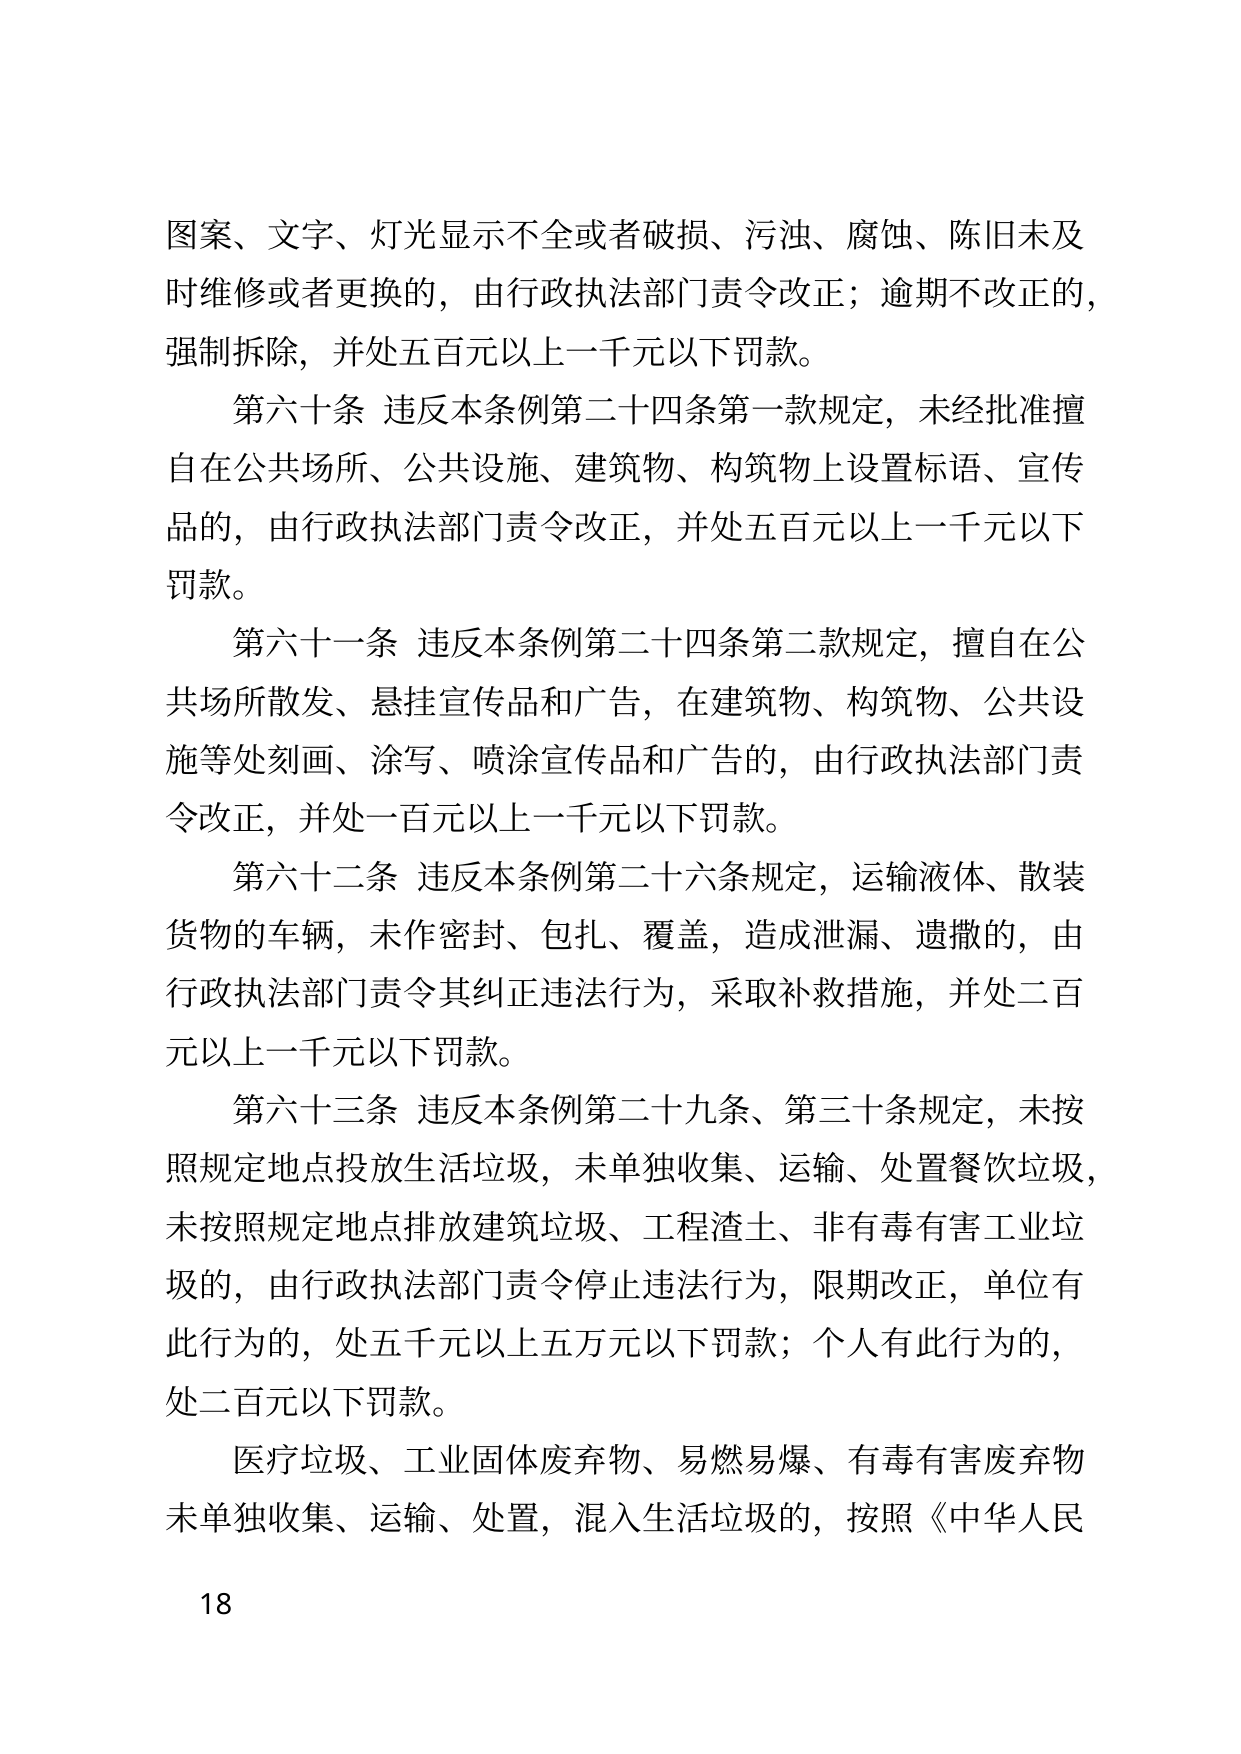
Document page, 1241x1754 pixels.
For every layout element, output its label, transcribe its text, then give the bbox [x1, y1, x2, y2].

text 第六十条 违反本条例第二十四条第一款规定，未经批准擅自在公共场所、公共设施、建筑物、构筑物上设置标语、宣传品的，由行政执法部门责令改正，并处五百元以上一千元以下罚款。 [165, 376, 1087, 609]
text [165, 1426, 1087, 1542]
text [165, 201, 1087, 376]
text 第六十三条 违反本条例第二十九条、第三十条规定，未按照规定地点投放生活垃圾，未单独收集、运输、处置餐饮垃圾，未按照规定地点排放建筑垃圾、工程渣土、非有毒有害工业垃圾的，由行政执法部门责令停止违法行为，限期改正，单位有此行为的，处五千元以上五万元以下罚款；个人有此行为的，处二百元以下罚款。 [165, 1076, 1087, 1426]
text 第六十一条 违反本条例第二十四条第二款规定，擅自在公共场所散发、悬挂宣传品和广告，在建筑物、构筑物、公共设施等处刻画、涂写、喷涂宣传品和广告的，由行政执法部门责令改正，并处一百元以上一千元以下罚款。 [165, 609, 1087, 842]
text 第六十二条 违反本条例第二十六条规定，运输液体、散装货物的车辆，未作密封、包扎、覆盖，造成泄漏、遗撒的，由行政执法部门责令其纠正违法行为，采取补救措施，并处二百元以上一千元以下罚款。 [165, 842, 1087, 1076]
